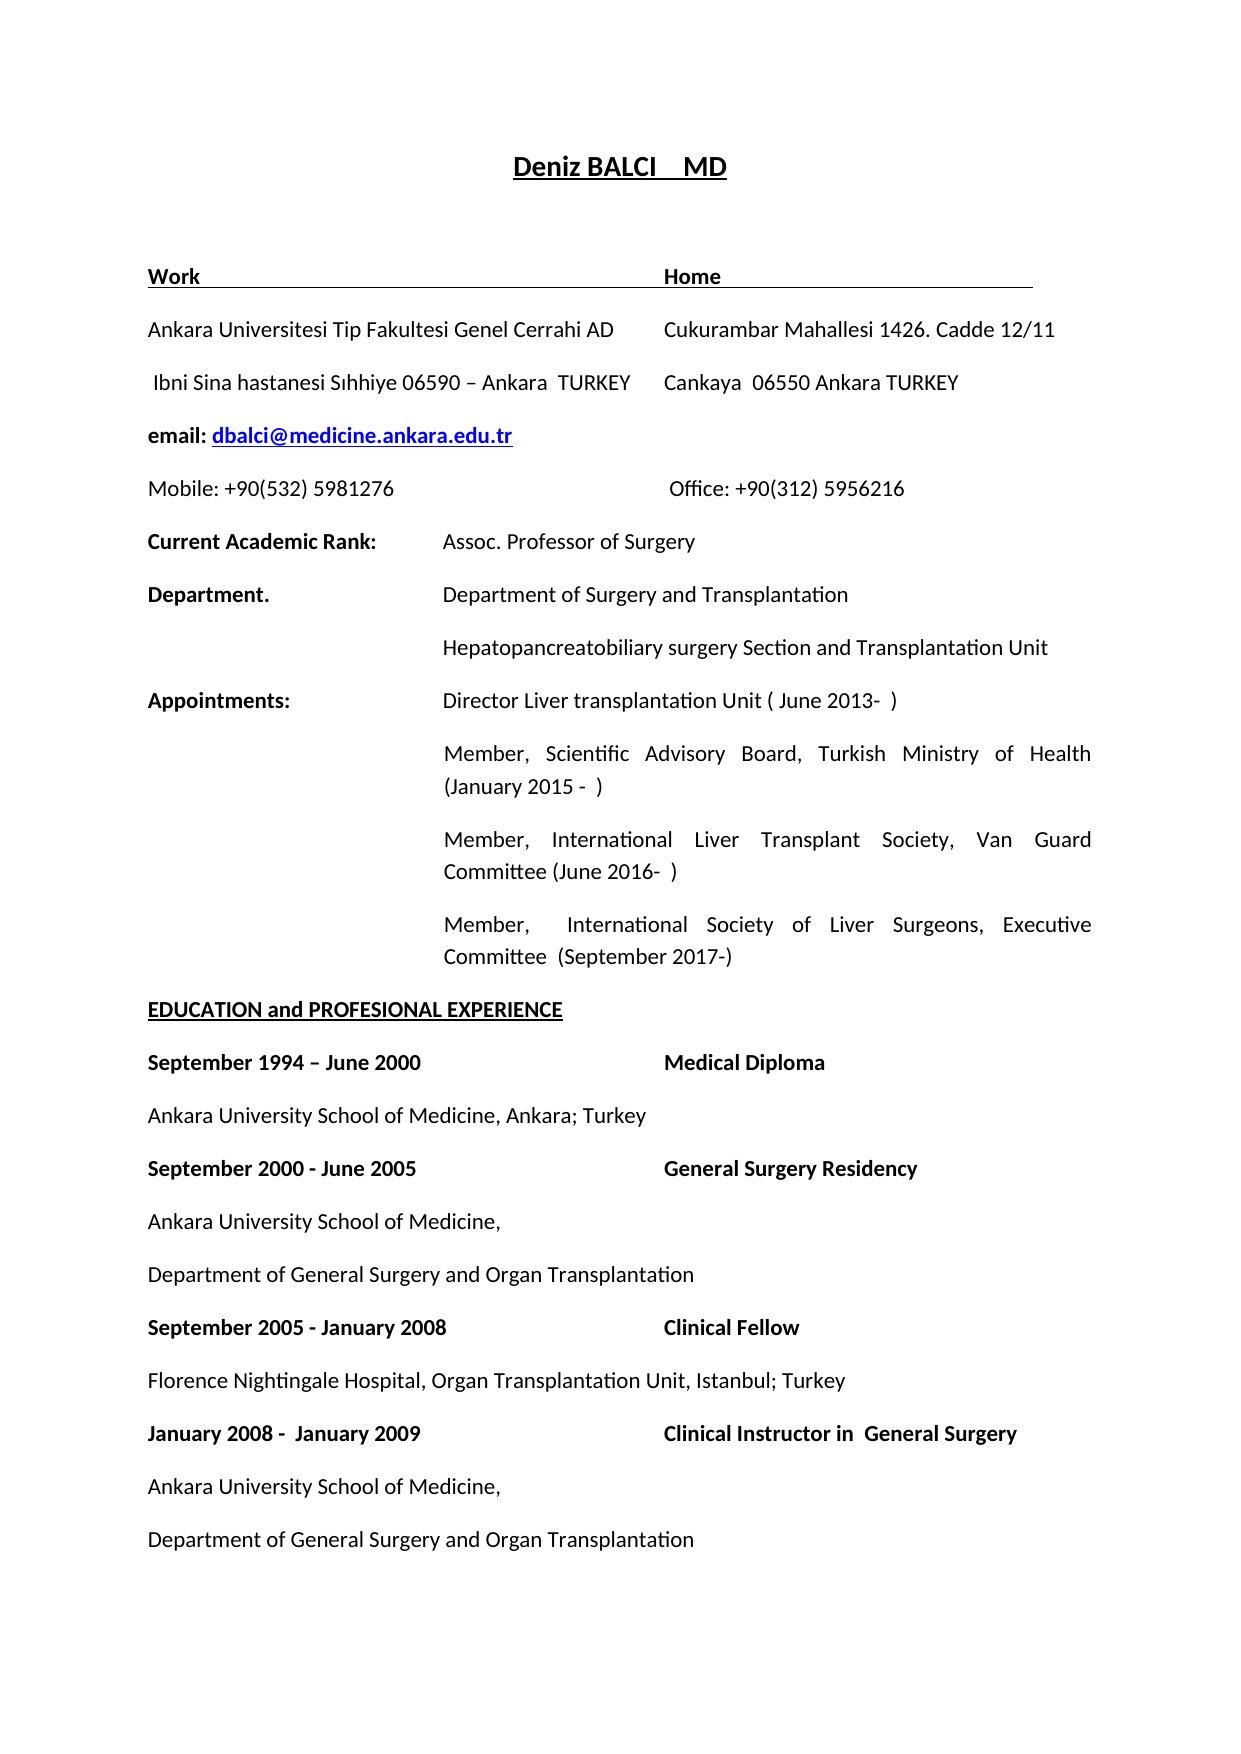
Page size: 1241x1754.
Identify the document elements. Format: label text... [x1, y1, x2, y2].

text Department of General Surgery and Organ Transplantation [148, 1525, 1093, 1553]
text Ibni Sina hastanesi Sıhhiye 06590 – Ankara TURKEY Cankaya 06550 Ankara TURKEY [148, 368, 1093, 396]
text EDUCATION and PROFESIONAL EXPERIENCE [148, 995, 1093, 1023]
text email: dbalci@medicine.ankara.edu.tr [148, 421, 1093, 449]
text Member, Scientific Advisory Board, Turkish Ministry of Health (January 2015 - ) [443, 739, 1093, 800]
text Mobile: +90(532) 5981276 Office: +90(312) 5956216 [148, 474, 1093, 502]
text Member, International Liver Transplant Society, Van Guard Committee (June 2016- ) [443, 825, 1093, 885]
text Florence Nightingale Hospital, Organ Transplantation Unit, Istanbul; Turkey [148, 1366, 1093, 1394]
text Hepatopancreatobiliary surgery Section and Transplantation Unit [443, 633, 1093, 662]
text Department. Department of Surgery and Transplantation [148, 581, 1093, 608]
text Ankara University School of Medicine, Ankara; Turkey [148, 1101, 1093, 1129]
text Ankara University School of Medicine, [148, 1472, 1093, 1500]
text Ankara University School of Medicine, [148, 1207, 1093, 1235]
text September 2005 - January 2008 Clinical Fellow [148, 1313, 1093, 1341]
text September 1994 – June 2000 Medical Diploma [148, 1048, 1093, 1076]
text September 2000 - June 2005 General Surgery Residency [148, 1154, 1093, 1182]
text Ankara Universitesi Tip Fakultesi Genel Cerrahi AD Cukurambar Mahallesi 1426. Cadde 12/11 [148, 315, 1093, 343]
text January 2008 - January 2009 Clinical Instructor in General Surgery [148, 1419, 1093, 1447]
text Deniz BALCI MD [148, 148, 1093, 183]
text Current Academic Rank: Assoc. Professor of Surgery [148, 527, 1093, 556]
text Appointments: Director Liver transplantation Unit ( June 2013- ) [148, 687, 1093, 714]
text Member, International Society of Liver Surgeons, Executive Committee (September 2017-) [443, 910, 1093, 970]
text Work Home [148, 262, 1093, 290]
text Department of General Surgery and Organ Transplantation [148, 1260, 1093, 1288]
